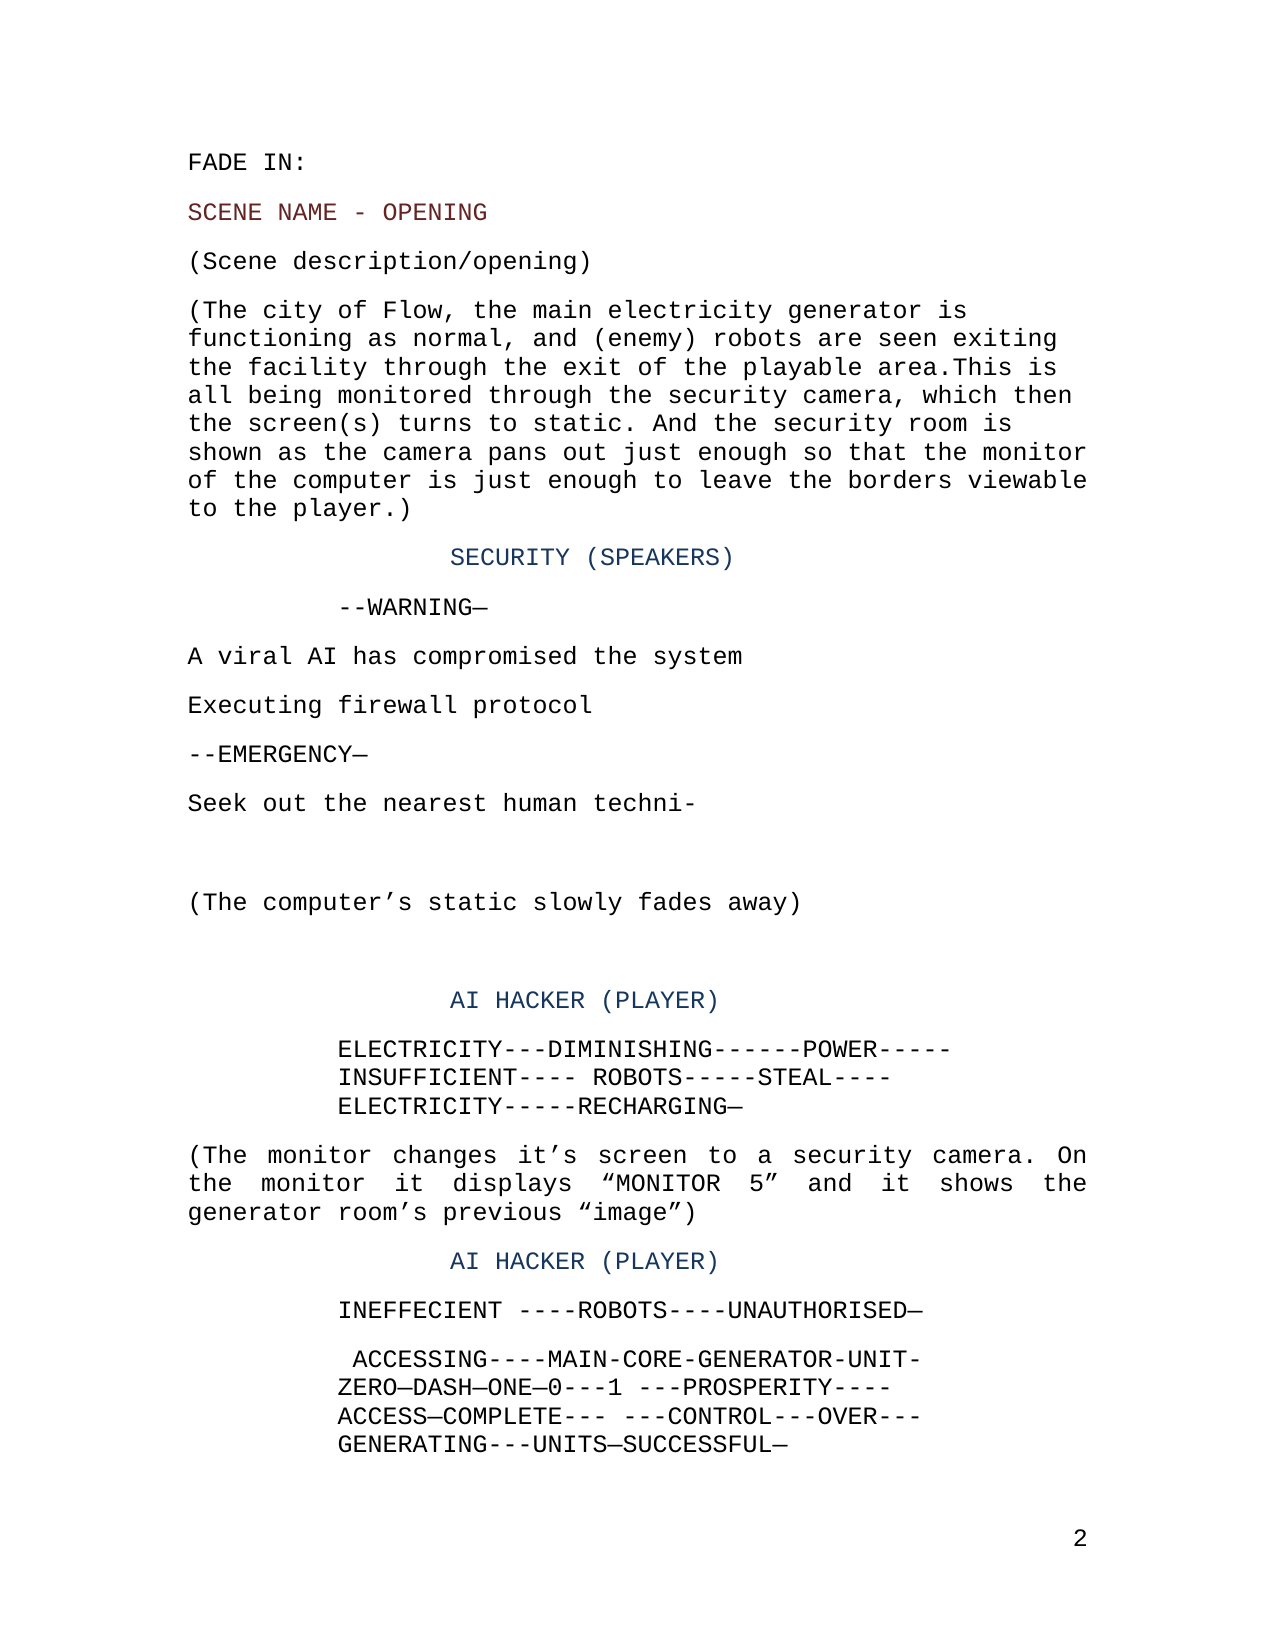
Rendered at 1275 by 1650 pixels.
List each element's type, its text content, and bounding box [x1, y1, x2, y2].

text AI HAcker (player) [450, 1248, 975, 1277]
text () [187, 248, 1087, 277]
text --EMERGENCY— [187, 742, 1087, 770]
text ACCESSING----MAIN-CORE-GENERATOR-UNIT-ZERO—DASH—ONE—0---1 ---PROSPERITY----ACCESS—COMPLETE--- ---CONTROL---OVER---GENERATING---UNITS—SUCCESSFUL— [337, 1347, 975, 1460]
subtitle - Opening [187, 199, 1087, 227]
text ELECTRICITY---DIMINISHING------POWER-----INSUFFICIENT---- ROBOTS-----STEAL----ELECTRICITY-----RECHARGING— [337, 1037, 975, 1122]
text Executing firewall protocol [187, 692, 1087, 721]
text A viral AI has compromised the system [187, 643, 1087, 672]
text AI HAcker (player) [450, 987, 975, 1016]
text Security (Speakers) [450, 545, 975, 573]
text (The city of Flow, the main electricity generator is functioning as normal, and (enemy) robots are seen exiting the facility through the exit of the playable area.This is all being monitored through the security camera, which then the screen(s) turns to static. And the security room is shown as the camera pans out just enough so that the monitor of the computer is just enough to leave the borders viewable to the player.) [187, 297, 1087, 524]
text INEFFECIENT ----ROBOTS----UNAUTHORISED— [337, 1297, 975, 1326]
text (The monitor changes it’s screen to a security camera. On the monitor it displays “MONITOR 5” and it shows the generator room’s previous “image”) [187, 1142, 1087, 1227]
text --WARNING— [337, 594, 975, 622]
text (The computer’s static slowly fades away) [187, 889, 1087, 917]
text Seek out the nearest human techni- [187, 791, 1087, 819]
